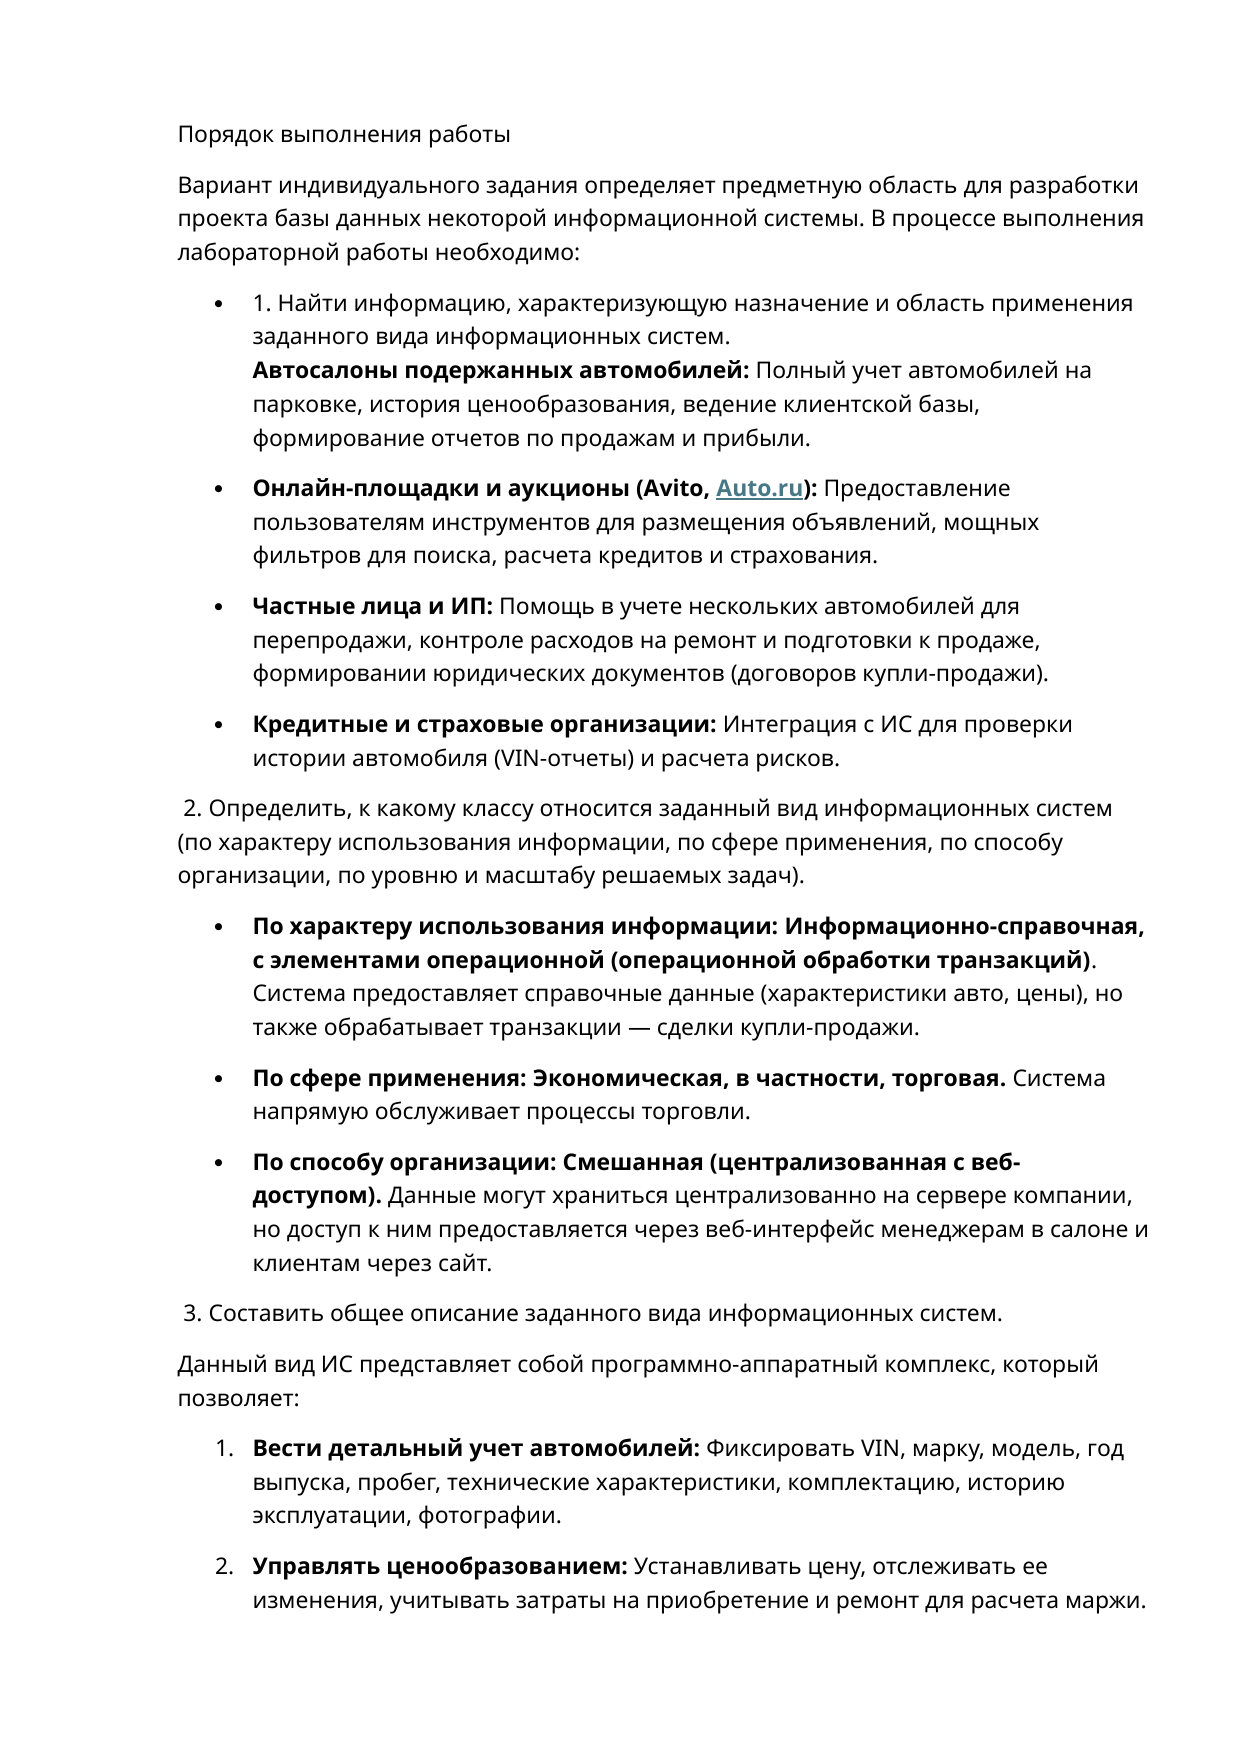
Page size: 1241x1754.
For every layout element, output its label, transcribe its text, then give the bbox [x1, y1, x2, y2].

text 3. Составить общее описание заданного вида информационных систем. [177, 1297, 1152, 1328]
list 1. Найти информацию, характеризующую назначение и область применения заданного вида информационных систем. Автосалоны подержанных автомобилей: Полный учет автомобилей на парковке, история ценообразования, ведение клиентской базы, формирование отчетов по продажам и прибыли. [215, 286, 1152, 453]
text Вариант индивидуального задания определяет предметную область для разработки проекта базы данных некоторой информационной системы. В процессе выполнения лабораторной работы необходимо: [177, 168, 1152, 267]
text Данный вид ИС представляет собой программно-аппаратный комплекс, который позволяет: [177, 1348, 1152, 1413]
list По сфере применения: Экономическая, в частности, торговая. Система напрямую обслуживает процессы торговли. [215, 1061, 1152, 1126]
list Вести детальный учет автомобилей: Фиксировать VIN, марку, модель, год выпуска, пробег, технические характеристики, комплектацию, историю эксплуатации, фотографии. [215, 1432, 1152, 1531]
list Кредитные и страховые организации: Интеграция с ИС для проверки истории автомобиля (VIN-отчеты) и расчета рисков. [215, 708, 1152, 773]
list По характеру использования информации: Информационно-справочная, с элементами операционной (операционной обработки транзакций). Система предоставляет справочные данные (характеристики авто, цены), но также обрабатывает транзакции — сделки купли-продажи. [215, 910, 1152, 1042]
text Порядок выполнения работы [177, 118, 1152, 149]
list Онлайн-площадки и аукционы (Avito, Auto.ru): Предоставление пользователям инструментов для размещения объявлений, мощных фильтров для поиска, расчета кредитов и страхования. [215, 472, 1152, 571]
list Частные лица и ИП: Помощь в учете нескольких автомобилей для перепродажи, контроле расходов на ремонт и подготовки к продаже, формировании юридических документов (договоров купли-продажи). [215, 590, 1152, 688]
text 2. Определить, к какому классу относится заданный вид информационных систем (по характеру использования информации, по сфере применения, по способу организации, по уровню и масштабу решаемых задач). [177, 792, 1152, 891]
list По способу организации: Смешанная (централизованная с веб-доступом). Данные могут храниться централизованно на сервере компании, но доступ к ним предоставляется через веб-интерфейс менеджерам в салоне и клиентам через сайт. [215, 1146, 1152, 1278]
list Управлять ценообразованием: Устанавливать цену, отслеживать ее изменения, учитывать затраты на приобретение и ремонт для расчета маржи. [215, 1550, 1152, 1615]
